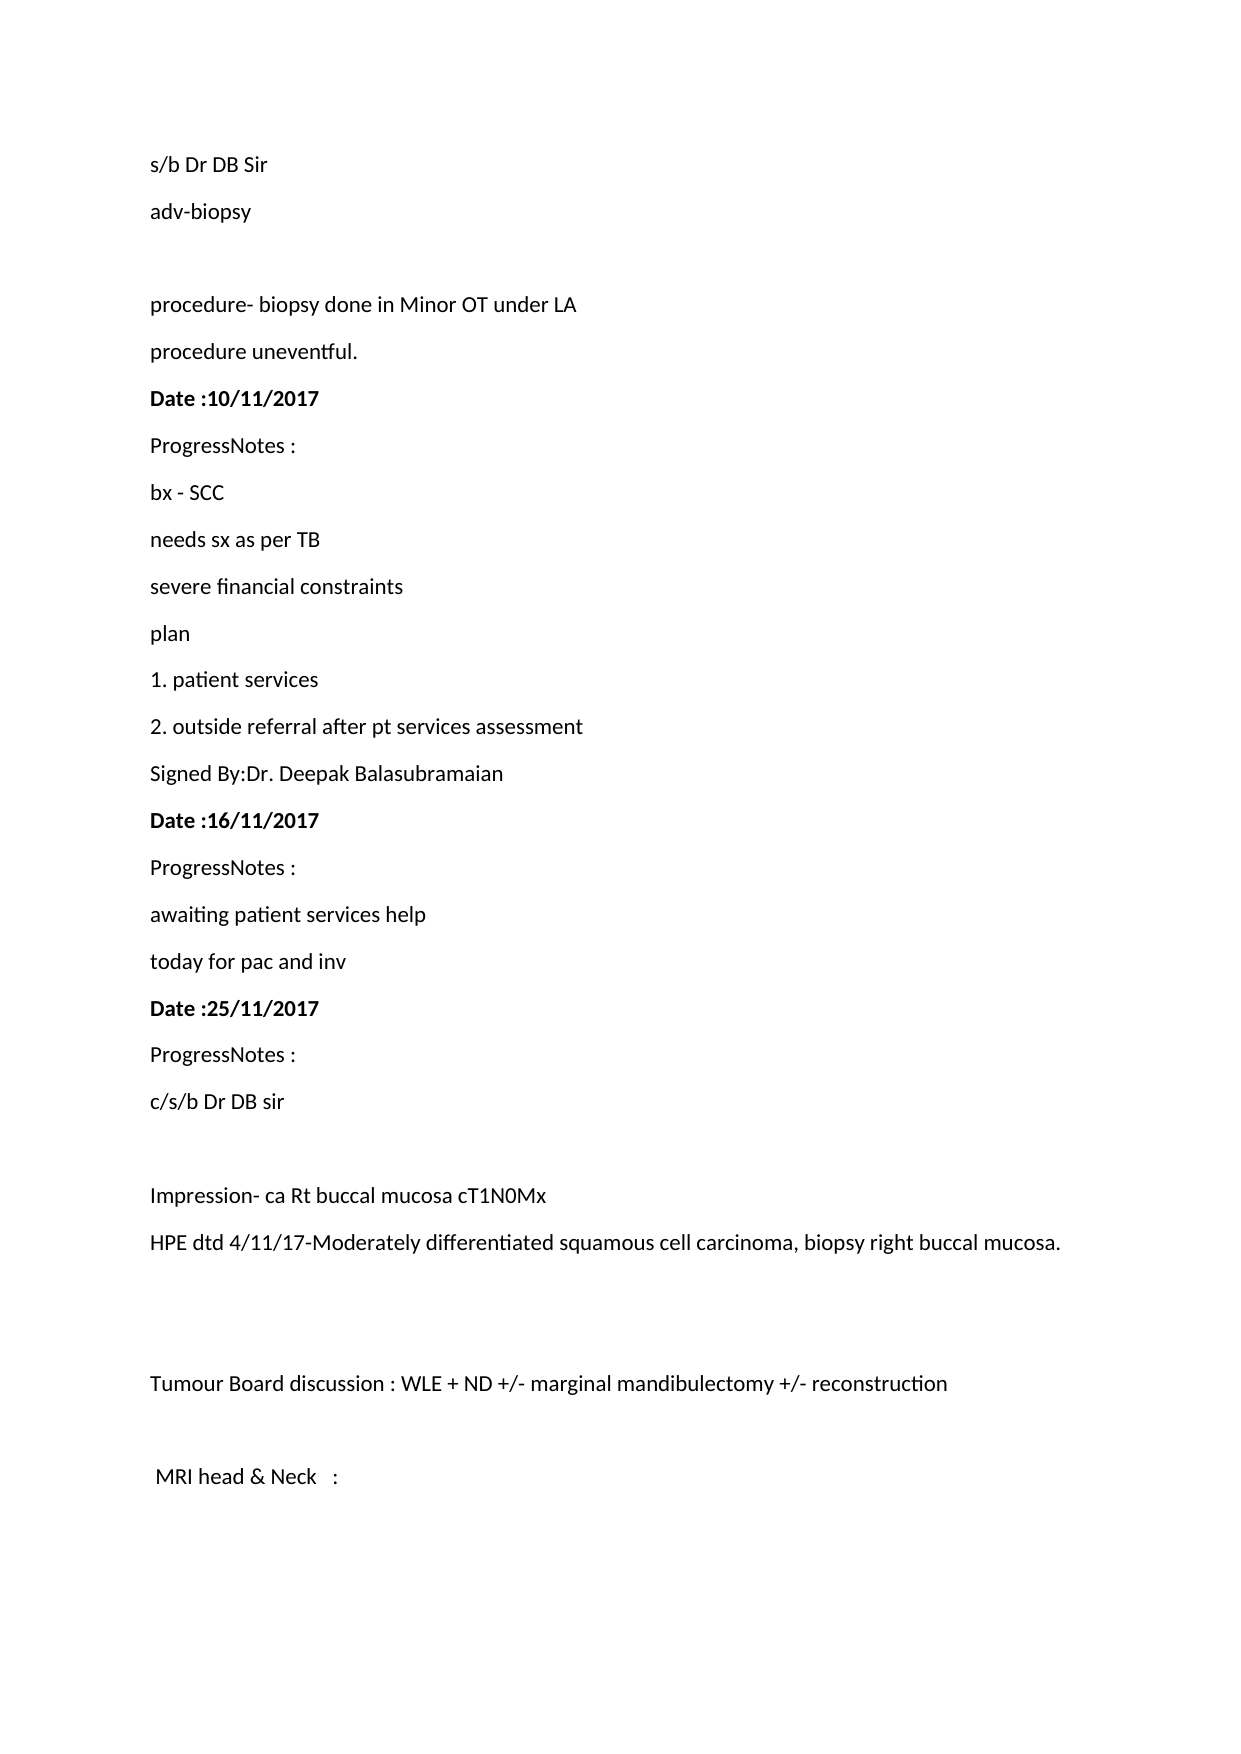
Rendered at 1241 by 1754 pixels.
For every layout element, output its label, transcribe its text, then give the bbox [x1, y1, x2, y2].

text Date :16/11/2017 [150, 806, 1090, 834]
text Tumour Board discussion : WLE + ND +/- marginal mandibulectomy +/- reconstruction [150, 1369, 1090, 1397]
text ProgressNotes : [150, 1041, 1090, 1069]
text 2. outside referral after pt services assessment [150, 712, 1090, 741]
text Date :25/11/2017 [150, 994, 1090, 1022]
text 1. patient services [150, 666, 1090, 694]
text Impression- ca Rt buccal mucosa cT1N0Mx [150, 1181, 1090, 1209]
text adv-biopsy [150, 197, 1090, 225]
text Signed By:Dr. Deepak Balasubramaian [150, 759, 1090, 787]
text bx - SCC [150, 478, 1090, 506]
text severe financial constraints [150, 572, 1090, 600]
text procedure- biopsy done in Minor OT under LA [150, 291, 1090, 319]
text needs sx as per TB [150, 525, 1090, 553]
text ProgressNotes : [150, 431, 1090, 459]
text c/s/b Dr DB sir [150, 1087, 1090, 1116]
text today for pac and inv [150, 947, 1090, 975]
text ProgressNotes : [150, 853, 1090, 881]
text HPE dtd 4/11/17-Moderately differentiated squamous cell carcinoma, biopsy right buccal mucosa. [150, 1228, 1090, 1256]
text plan [150, 619, 1090, 647]
text MRI head & Neck : [150, 1462, 1090, 1491]
text awaiting patient services help [150, 900, 1090, 928]
text s/b Dr DB Sir [150, 150, 1090, 178]
text procedure uneventful. [150, 337, 1090, 366]
text Date :10/11/2017 [150, 384, 1090, 412]
